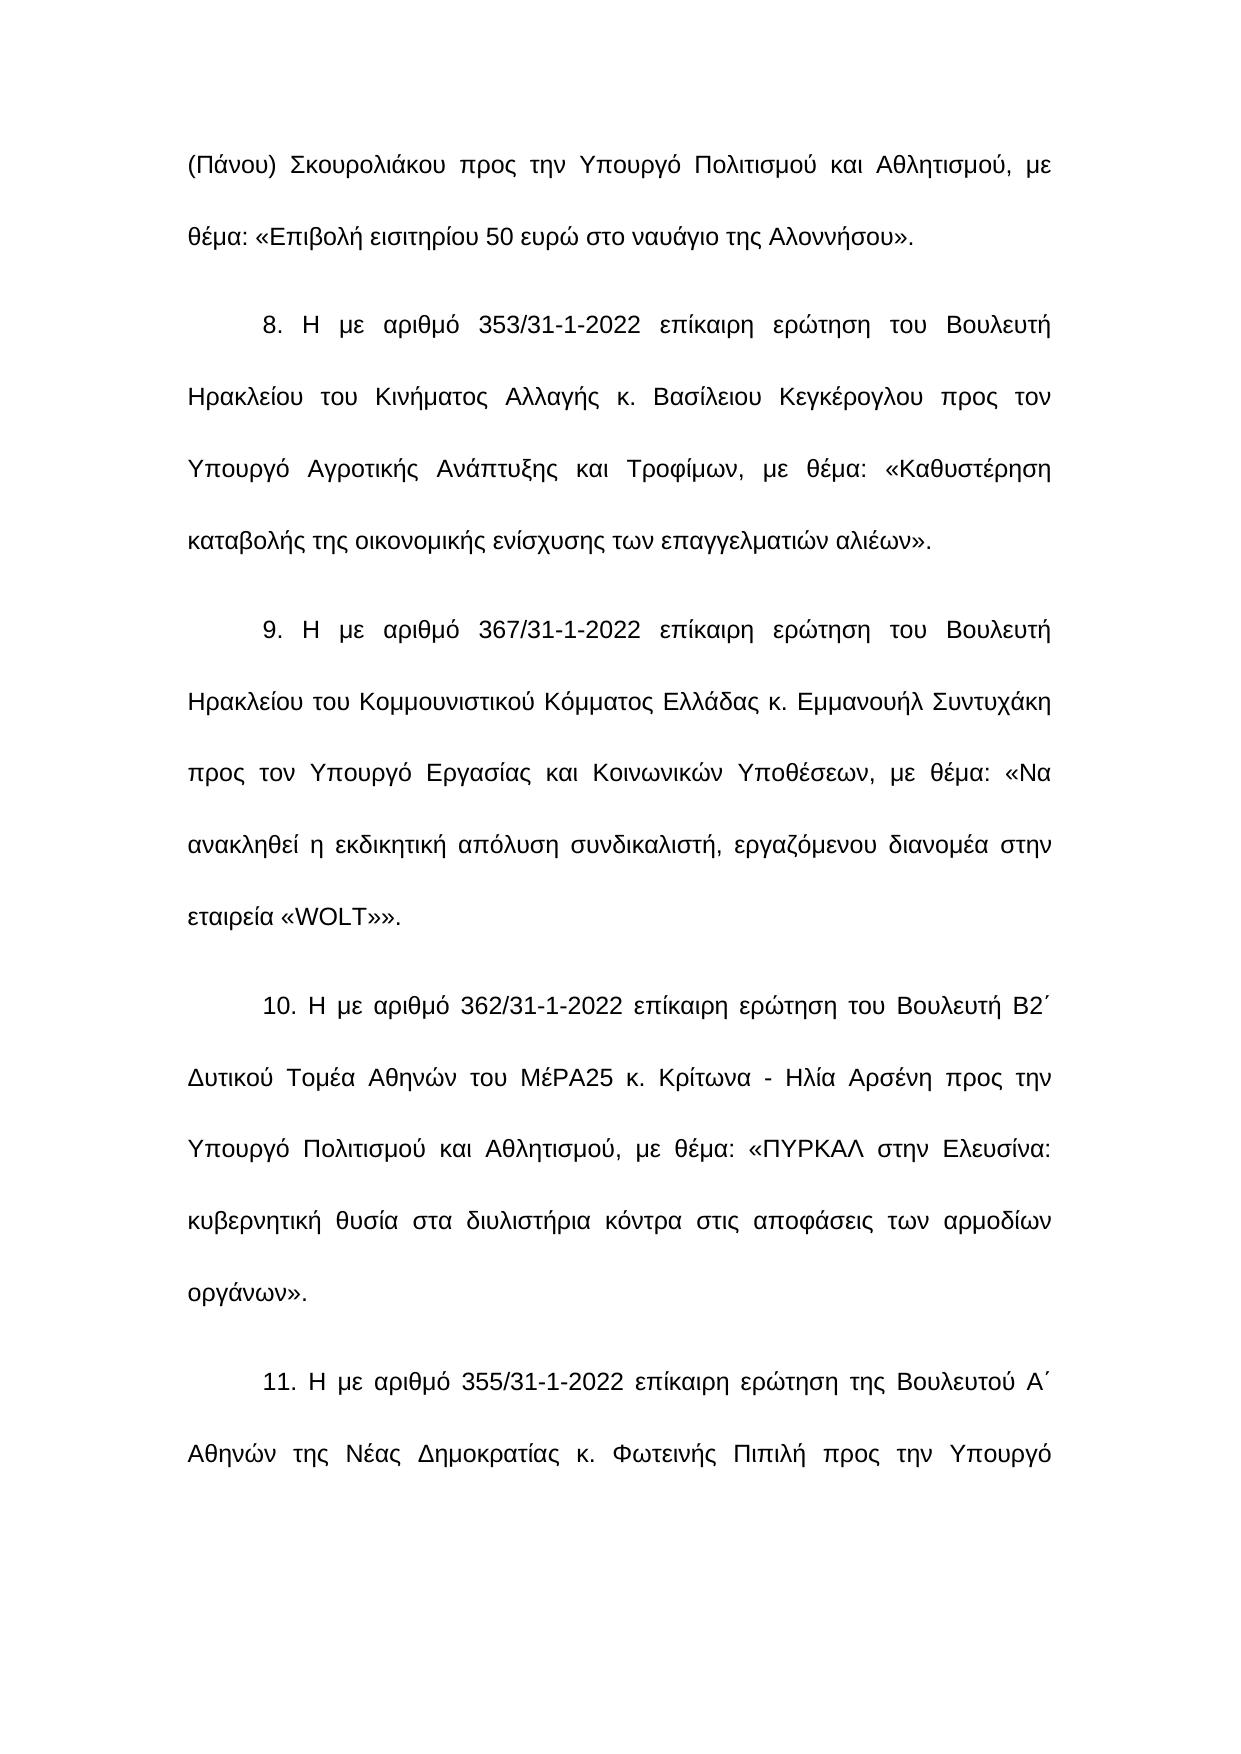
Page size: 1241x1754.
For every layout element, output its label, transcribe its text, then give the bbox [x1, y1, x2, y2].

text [187, 150, 1053, 251]
text 10. Η με αριθμό 362/31-1-2022 επίκαιρη ερώτηση του Βουλευτή Β2΄ Δυτικού Τομέα Αθηνών του ΜέΡΑ25 κ. Κρίτωνα - Ηλία Αρσένη προς την Υπουργό Πολιτισμού και Αθλητισμού, με θέμα: «ΠΥΡΚΑΛ στην Ελευσίνα: κυβερνητική θυσία στα διυλιστήρια κόντρα στις αποφάσεις των αρμοδίων οργάνων». [187, 991, 1053, 1307]
text 8. Η με αριθμό 353/31-1-2022 επίκαιρη ερώτηση του Βουλευτή Ηρακλείου του Κινήματος Αλλαγής κ. Βασίλειου Κεγκέρογλου προς τον Υπουργό Αγροτικής Ανάπτυξης και Τροφίμων, με θέμα: «Καθυστέρηση καταβολής της οικονομικής ενίσχυσης των επαγγελματιών αλιέων». [187, 310, 1053, 555]
text 9. Η με αριθμό 367/31-1-2022 επίκαιρη ερώτηση του Βουλευτή Ηρακλείου του Κομμουνιστικού Κόμματος Ελλάδας κ. Εμμανουήλ Συντυχάκη προς τον Υπουργό Εργασίας και Κοινωνικών Υποθέσεων, με θέμα: «Να ανακληθεί η εκδικητική απόλυση συνδικαλιστή, εργαζόμενου διανομέα στην εταιρεία «WOLT»». [187, 614, 1053, 931]
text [187, 1367, 1053, 1467]
